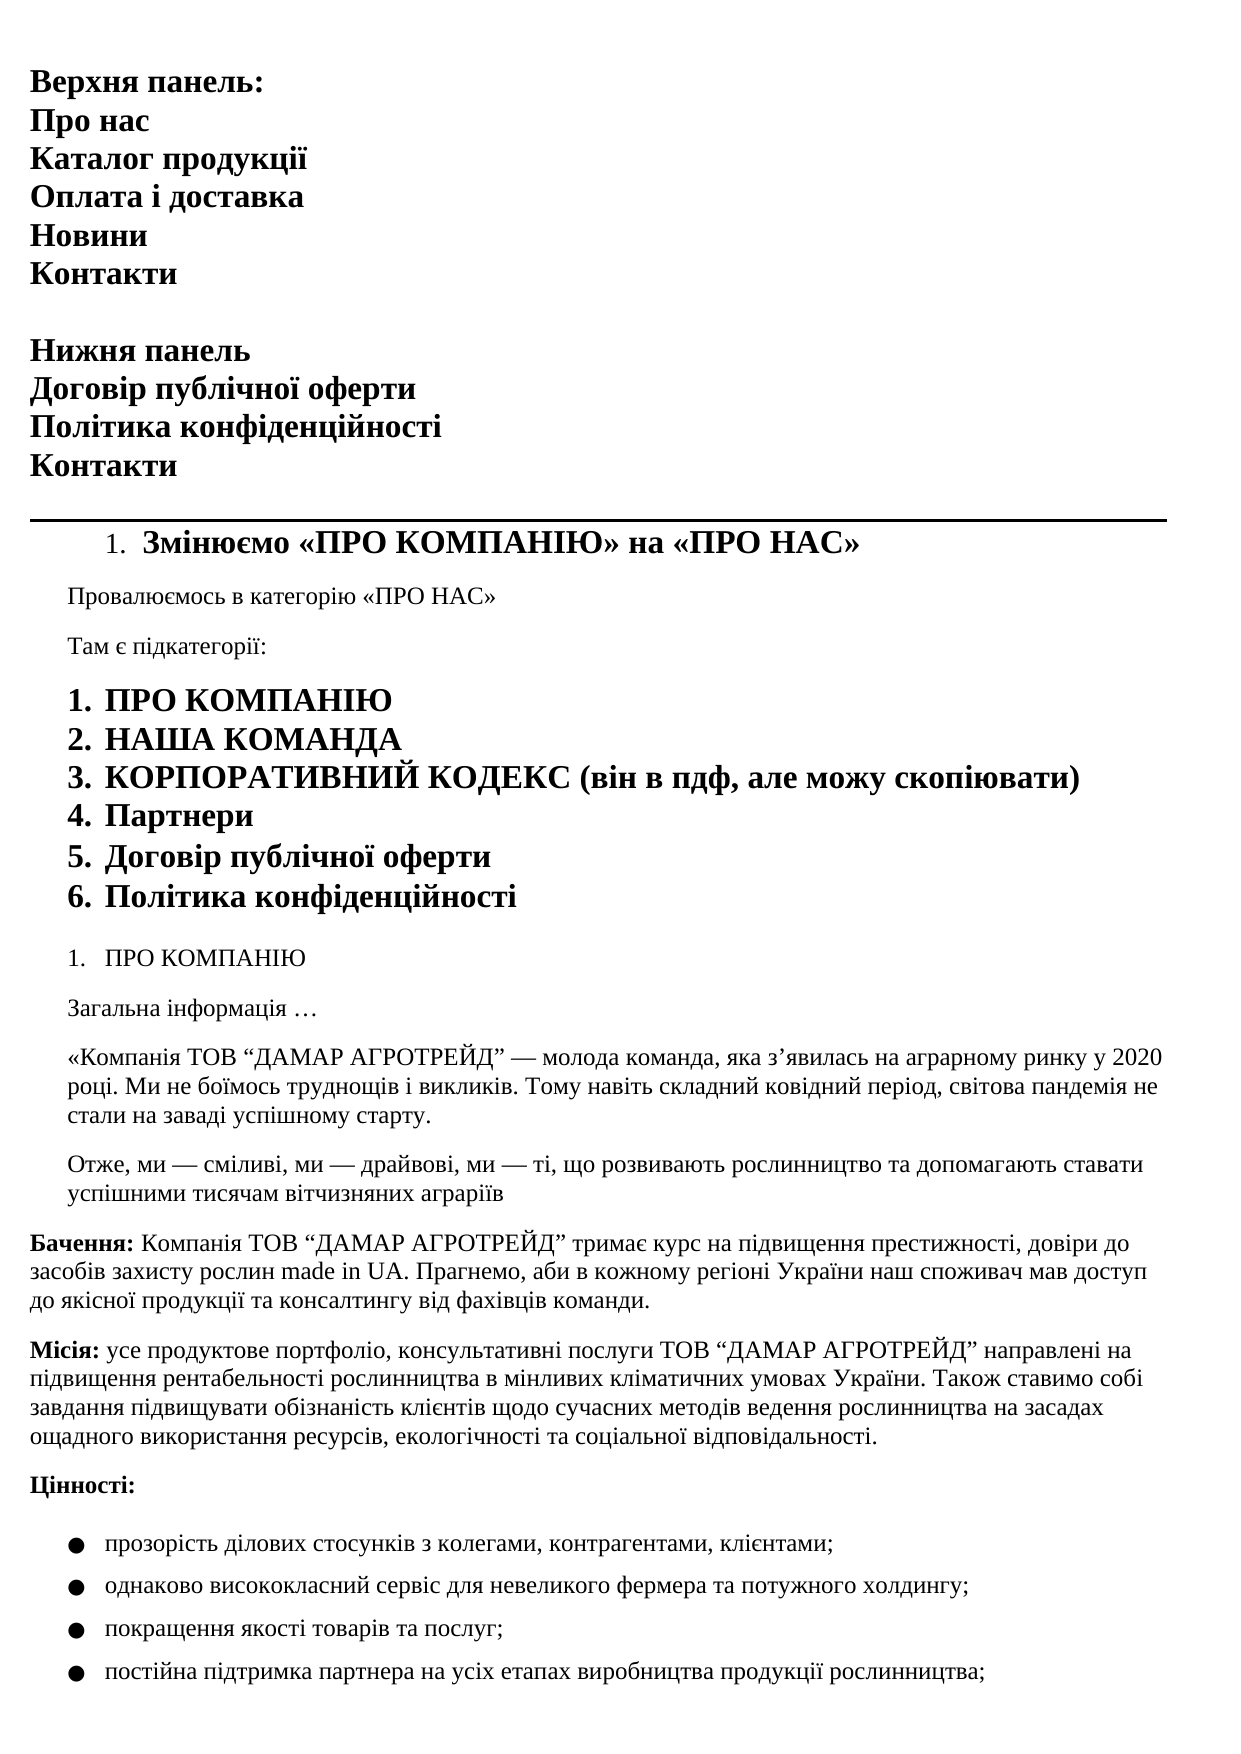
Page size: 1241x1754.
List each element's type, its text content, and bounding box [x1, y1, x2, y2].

text Верхня панель: [29, 62, 1167, 100]
text Новини [29, 215, 1167, 253]
list Партнери [67, 796, 1167, 836]
list Договір публічної оферти [67, 836, 1167, 876]
text Каталог продукції [29, 138, 1167, 177]
text Цінності: [29, 1471, 1167, 1499]
list прозорість ділових стосунків з колегами, контрагентами, клієнтами; [67, 1520, 1167, 1563]
text Контакти [29, 253, 1167, 292]
text Договір публічної оферти [29, 368, 1167, 407]
text Місія: усе продуктове портфоліо, консультативні послуги ТОВ “ДАМАР АГРОТРЕЙД” направлені на підвищення рентабельності рослинництва в мінливих кліматичних умовах України. Також ставимо собі завдання підвищувати обізнаність клієнтів щодо сучасних методів ведення рослинництва на засадах ощадного використання ресурсів, екологічності та соціальної відповідальності. [29, 1335, 1167, 1450]
text «Компанія ТОВ “ДАМАР АГРОТРЕЙД” — молода команда, яка з’явилась на аграрному ринку у 2020 році. Ми не боїмось труднощів і викликів. Тому навіть складний ковідний період, світова пандемія не стали на заваді успішному старту. [67, 1042, 1167, 1128]
list однаково висококласний сервіс для невеликого фермера та потужного холдингу; [67, 1563, 1167, 1606]
text Бачення: Компанія ТОВ “ДАМАР АГРОТРЕЙД” тримає курс на підвищення престижності, довіри до засобів захисту рослин made in UA. Прагнемо, аби в кожному регіоні України наш споживач мав доступ до якісної продукції та консалтингу від фахівців команди. [29, 1228, 1167, 1314]
list Змінюємо «ПРО КОМПАНІЮ» на «ПРО НАС» [104, 522, 1167, 561]
list ПРО КОМПАНІЮ [67, 943, 1167, 972]
list КОРПОРАТИВНИЙ КОДЕКС (він в пдф, але можу скопіювати) [67, 757, 1167, 796]
text Нижня панель [29, 330, 1167, 368]
text Оплата і доставка [29, 177, 1167, 215]
list Політика конфіденційності [67, 876, 1167, 917]
text Отже, ми — сміливі, ми — драйвові, ми — ті, що розвивають рослинництво та допомагають ставати успішними тисячам вітчизняних аграріїв [67, 1149, 1167, 1207]
list постійна підтримка партнера на усіх етапах виробництва продукції рослинництва; [67, 1648, 1167, 1691]
text Загальна інформація … [67, 993, 1167, 1021]
text Про нас [29, 100, 1167, 138]
list покращення якості товарів та послуг; [67, 1606, 1167, 1648]
list ПРО КОМПАНІЮ [67, 681, 1167, 719]
list НАША КОМАНДА [67, 719, 1167, 757]
text Провалюємось в категорію «ПРО НАС» [67, 581, 1167, 610]
text Контакти [29, 445, 1167, 483]
text Політика конфіденційності [29, 407, 1167, 445]
text Там є підкатегорії: [67, 631, 1167, 660]
